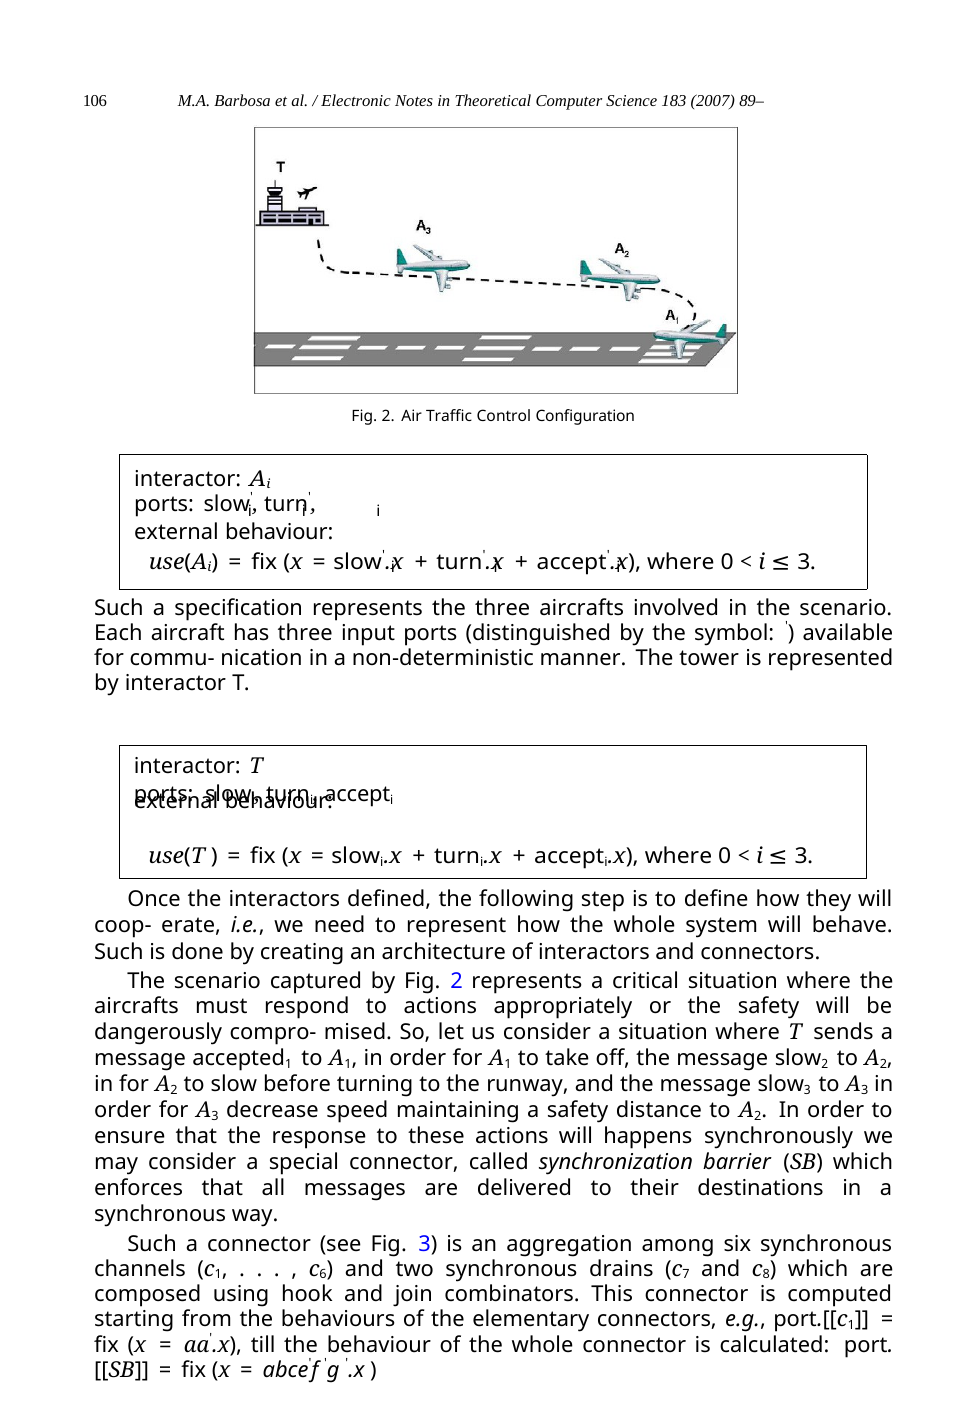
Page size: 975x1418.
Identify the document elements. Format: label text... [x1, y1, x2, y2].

text The scenario captured by Fig. 2 represents a critical situation where the aircrafts must respond to actions appropriately or the safety will be dangerously compro- mised. So, let us consider a situation where T sends a message accepted1 to A1, in order for A1 to take off, the message slow2 to A2, in for A2 to slow before turning to the runway, and the message slow3 to A3 in order for A3 decrease speed maintaining a safety distance to A2. In order to ensure that the response to these actions will happens synchronously we may consider a special connector, called synchronization barrier (SB) which enforces that all messages are delivered to their destinations in a synchronous way. [94, 968, 893, 1227]
picture [253, 125, 738, 394]
text Once the interactors defined, the following step is to define how they will coop- erate, i.e., we need to represent how the whole system will behave. Such is done by creating an architecture of interactors and connectors. [94, 747, 893, 966]
text Fig. 2. Air Traffic Control Configuration [117, 405, 869, 426]
text Such a specification represents the three aircrafts involved in the scenario. Each aircraft has three input ports (distinguished by the symbol: ') available for commu- nication in a non-deterministic manner. The tower is represented by interactor T. [94, 457, 893, 696]
text Such a connector (see Fig. 3) is an aggregation among six synchronous channels (c1, . . . , c6) and two synchronous drains (c7 and c8) which are composed using hook and join combinators. This connector is computed starting from the behaviours of the elementary connectors, e.g., port.[[c1]] = fix (x = aa'.x), till the behaviour of the whole connector is calculated: port.[[SB]] = fix (x = abce'f 'g '.x ) [94, 1232, 893, 1384]
